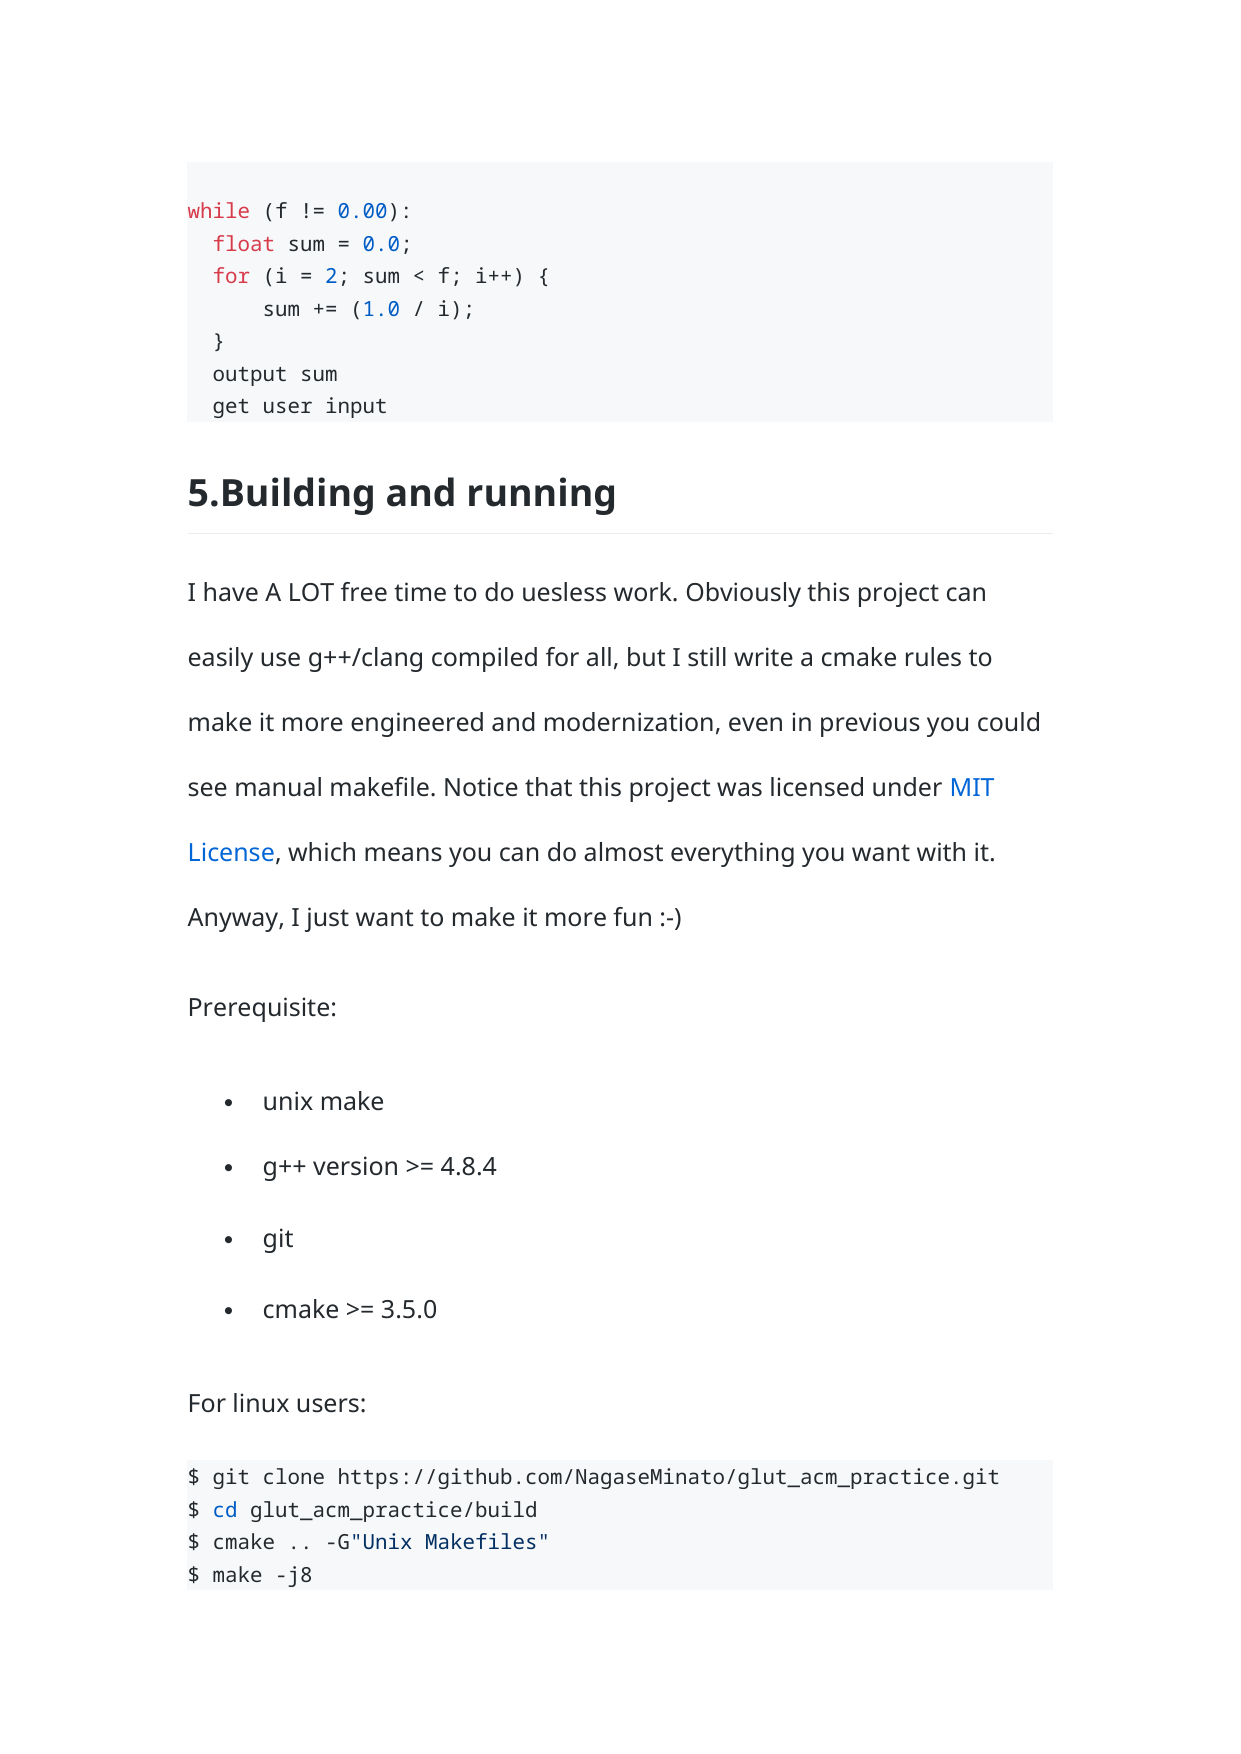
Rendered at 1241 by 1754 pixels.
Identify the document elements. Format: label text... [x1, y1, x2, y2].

text For linux users: [187, 1370, 1053, 1435]
list cmake >= 3.5.0 [225, 1276, 1053, 1341]
text output sum [187, 357, 1053, 389]
text Prerequisite: [187, 974, 1053, 1039]
text $ make -j8 [187, 1558, 1053, 1590]
text while (f != 0.00): [187, 194, 1053, 227]
text $ git clone https://github.com/NagaseMinato/glut_acm_practice.git [187, 1460, 1053, 1493]
text float sum = 0.0; [187, 227, 1053, 259]
text } [187, 324, 1053, 357]
text sum += (1.0 / i); [187, 292, 1053, 324]
text 5.Building and running [187, 459, 1053, 534]
text for (i = 2; sum < f; i++) { [187, 259, 1053, 292]
text get user input [187, 389, 1053, 422]
list git [225, 1205, 1053, 1270]
text $ cd glut_acm_practice/build [187, 1493, 1053, 1525]
list unix make [225, 1068, 1053, 1133]
text $ cmake .. -G"Unix Makefiles" [187, 1525, 1053, 1558]
text I have A LOT free time to do uesless work. Obviously this project can easily use g++/clang compiled for all, but I still write a cmake rules to make it more engineered and modernization, even in previous you could see manual makefile. Notice that this project was licensed under MIT License, which means you can do almost everything you want with it. Anyway, I just want to make it more fun :-) [187, 559, 1053, 949]
list g++ version >= 4.8.4 [225, 1133, 1053, 1198]
